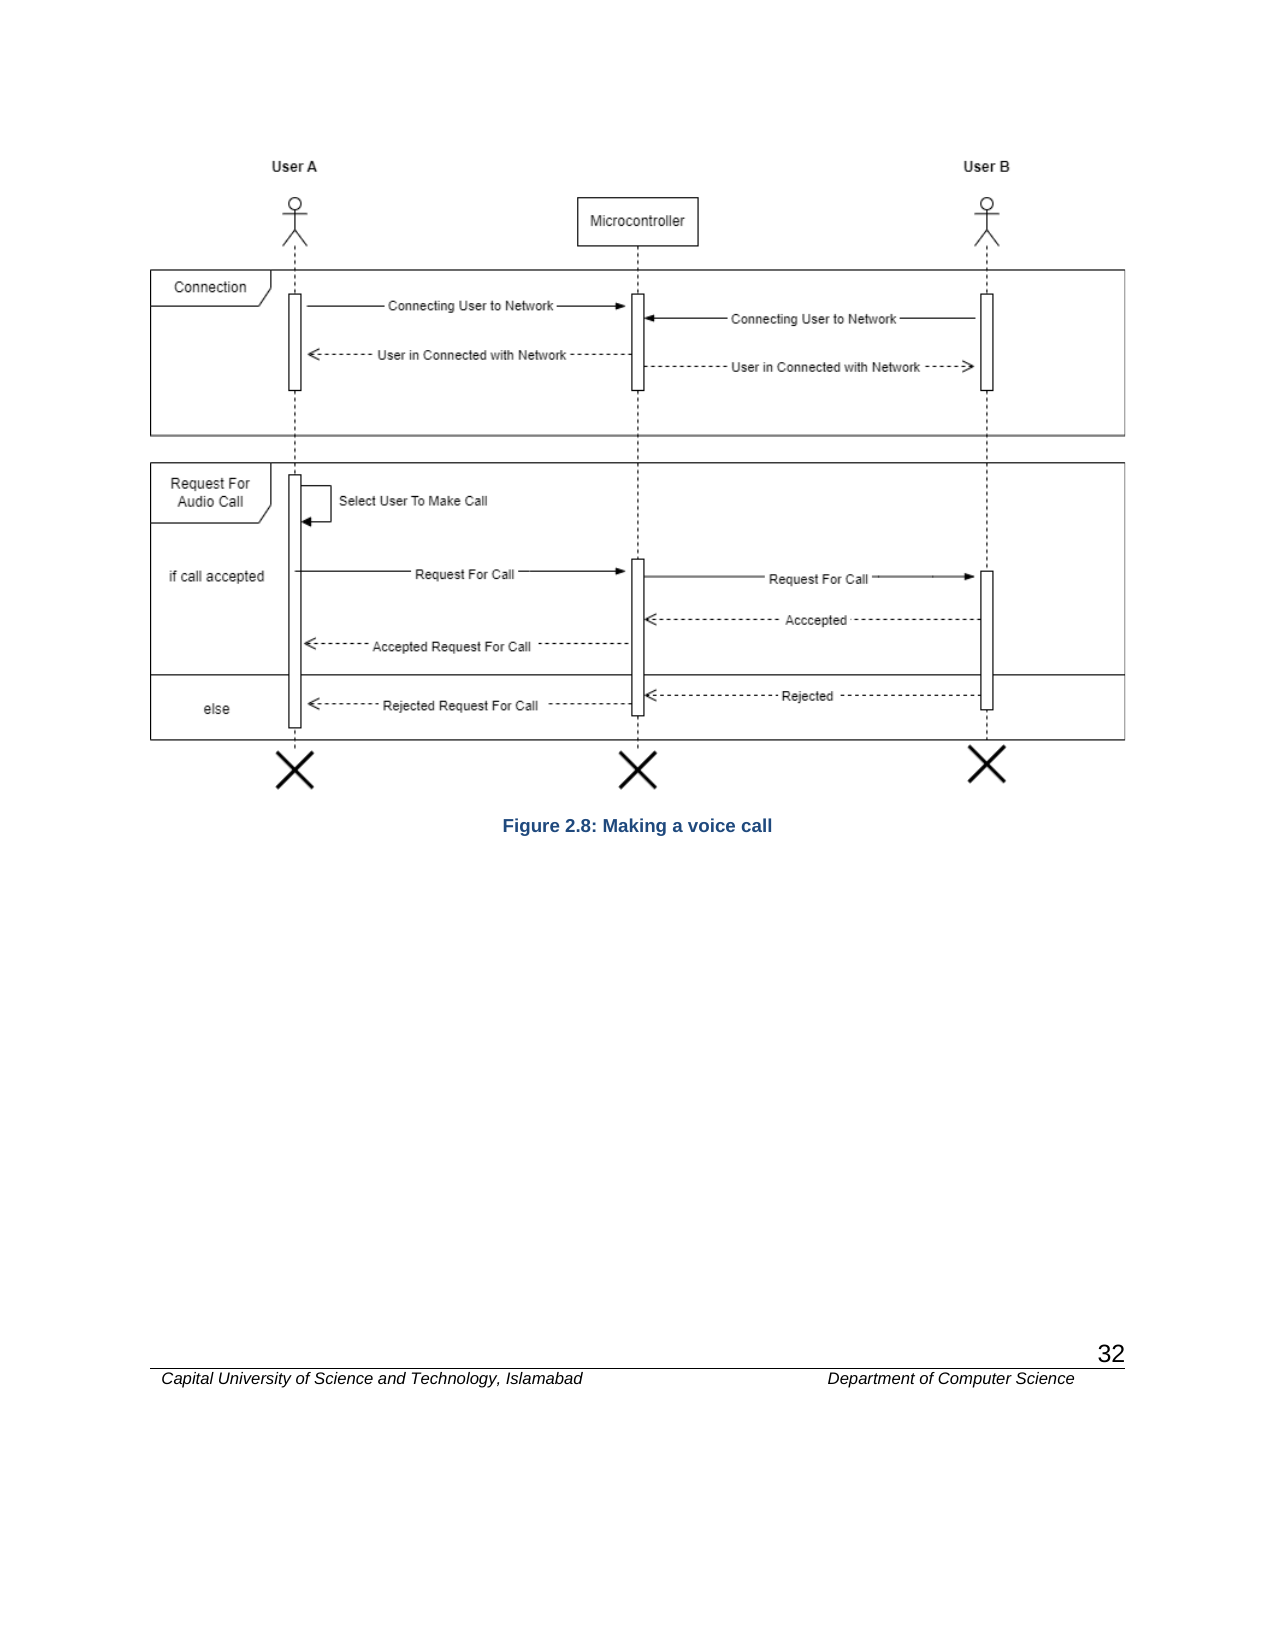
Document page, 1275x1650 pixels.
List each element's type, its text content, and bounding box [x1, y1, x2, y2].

text Figure 2.8: Making a voice call [150, 815, 1125, 836]
picture [150, 150, 1125, 790]
